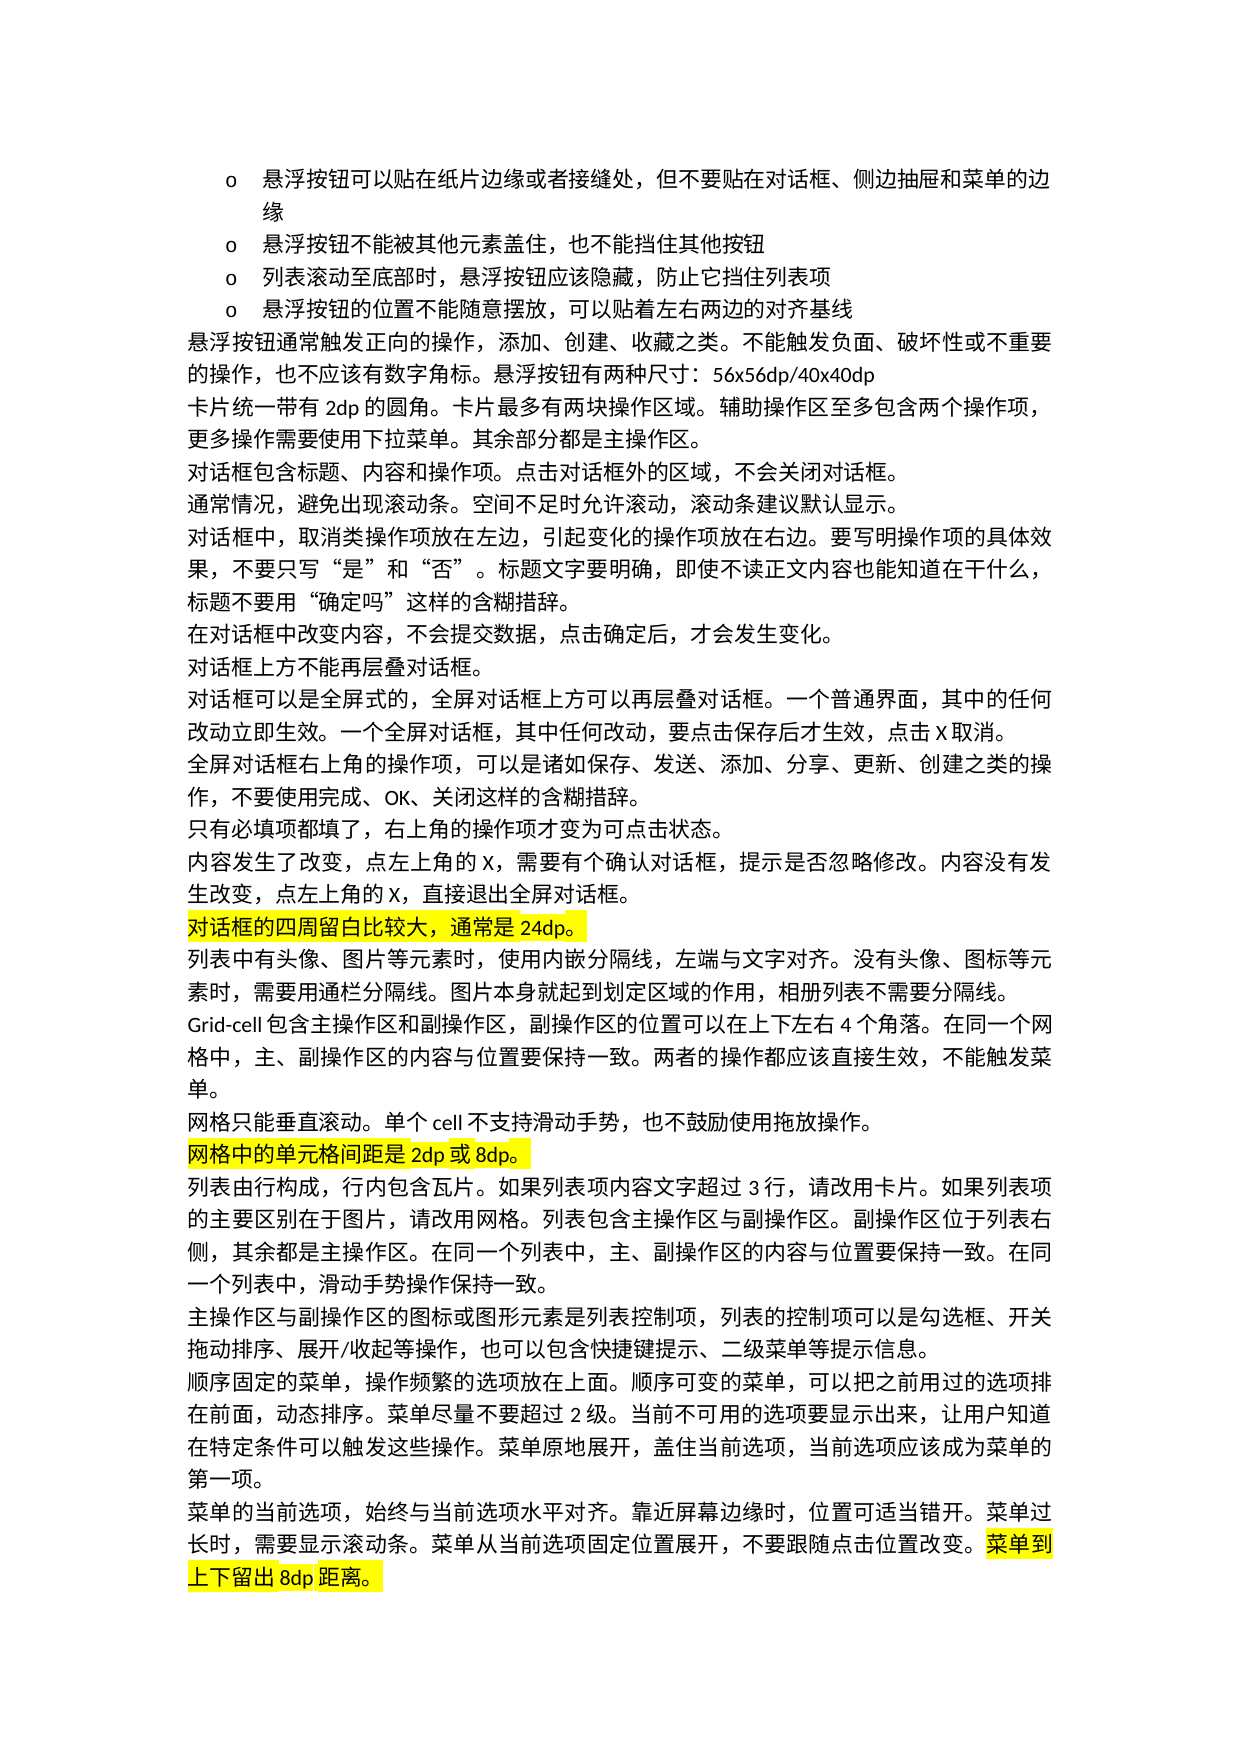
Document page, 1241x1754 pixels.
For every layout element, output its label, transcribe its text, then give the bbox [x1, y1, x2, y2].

text 全屏对话框右上角的操作项，可以是诸如保存、发送、添加、分享、更新、创建之类的操作，不要使用完成、OK、关闭这样的含糊措辞。 [187, 747, 1053, 812]
text 网格中的单元格间距是2dp或8dp。 [187, 1137, 1053, 1169]
text Grid-cell包含主操作区和副操作区，副操作区的位置可以在上下左右4个角落。在同一个网格中，主、副操作区的内容与位置要保持一致。两者的操作都应该直接生效，不能触发菜单。 [187, 1007, 1053, 1104]
list 悬浮按钮的位置不能随意摆放，可以贴着左右两边的对齐基线 [225, 292, 1053, 324]
list 悬浮按钮不能被其他元素盖住，也不能挡住其他按钮 [225, 227, 1053, 259]
list 悬浮按钮可以贴在纸片边缘或者接缝处，但不要贴在对话框、侧边抽屉和菜单的边缘 [225, 162, 1053, 227]
text 顺序固定的菜单，操作频繁的选项放在上面。顺序可变的菜单，可以把之前用过的选项排在前面，动态排序。菜单尽量不要超过2级。当前不可用的选项要显示出来，让用户知道在特定条件可以触发这些操作。菜单原地展开，盖住当前选项，当前选项应该成为菜单的第一项。 [187, 1364, 1053, 1494]
text 菜单的当前选项，始终与当前选项水平对齐。靠近屏幕边缘时，位置可适当错开。菜单过长时，需要显示滚动条。菜单从当前选项固定位置展开，不要跟随点击位置改变。菜单到上下留出8dp距离。 [187, 1494, 1053, 1592]
text 网格只能垂直滚动。单个cell不支持滑动手势，也不鼓励使用拖放操作。 [187, 1104, 1053, 1137]
text 对话框中，取消类操作项放在左边，引起变化的操作项放在右边。要写明操作项的具体效果，不要只写“是”和“否”。标题文字要明确，即使不读正文内容也能知道在干什么，标题不要用“确定吗”这样的含糊措辞。 [187, 519, 1053, 617]
text 对话框上方不能再层叠对话框。 [187, 649, 1053, 682]
text 列表中有头像、图片等元素时，使用内嵌分隔线，左端与文字对齐。没有头像、图标等元素时，需要用通栏分隔线。图片本身就起到划定区域的作用，相册列表不需要分隔线。 [187, 942, 1053, 1007]
text 主操作区与副操作区的图标或图形元素是列表控制项，列表的控制项可以是勾选框、开关、拖动排序、展开/收起等操作，也可以包含快捷键提示、二级菜单等提示信息。 [187, 1299, 1053, 1364]
text 对话框包含标题、内容和操作项。点击对话框外的区域，不会关闭对话框。 [187, 454, 1053, 487]
text 悬浮按钮通常触发正向的操作，添加、创建、收藏之类。不能触发负面、破坏性或不重要的操作，也不应该有数字角标。悬浮按钮有两种尺寸：56x56dp/40x40dp [187, 324, 1053, 389]
text 对话框可以是全屏式的，全屏对话框上方可以再层叠对话框。一个普通界面，其中的任何改动立即生效。一个全屏对话框，其中任何改动，要点击保存后才生效，点击X取消。 [187, 682, 1053, 747]
text 在对话框中改变内容，不会提交数据，点击确定后，才会发生变化。 [187, 617, 1053, 649]
text 只有必填项都填了，右上角的操作项才变为可点击状态。 [187, 812, 1053, 844]
text 对话框的四周留白比较大，通常是24dp。 [187, 909, 1053, 942]
text 卡片统一带有2dp的圆角。卡片最多有两块操作区域。辅助操作区至多包含两个操作项，更多操作需要使用下拉菜单。其余部分都是主操作区。 [187, 389, 1053, 454]
text 列表由行构成，行内包含瓦片。如果列表项内容文字超过3行，请改用卡片。如果列表项的主要区别在于图片，请改用网格。列表包含主操作区与副操作区。副操作区位于列表右侧，其余都是主操作区。在同一个列表中，主、副操作区的内容与位置要保持一致。在同一个列表中，滑动手势操作保持一致。 [187, 1169, 1053, 1299]
list 列表滚动至底部时，悬浮按钮应该隐藏，防止它挡住列表项 [225, 259, 1053, 292]
text 通常情况，避免出现滚动条。空间不足时允许滚动，滚动条建议默认显示。 [187, 487, 1053, 519]
text 内容发生了改变，点左上角的X，需要有个确认对话框，提示是否忽略修改。内容没有发生改变，点左上角的X，直接退出全屏对话框。 [187, 844, 1053, 909]
